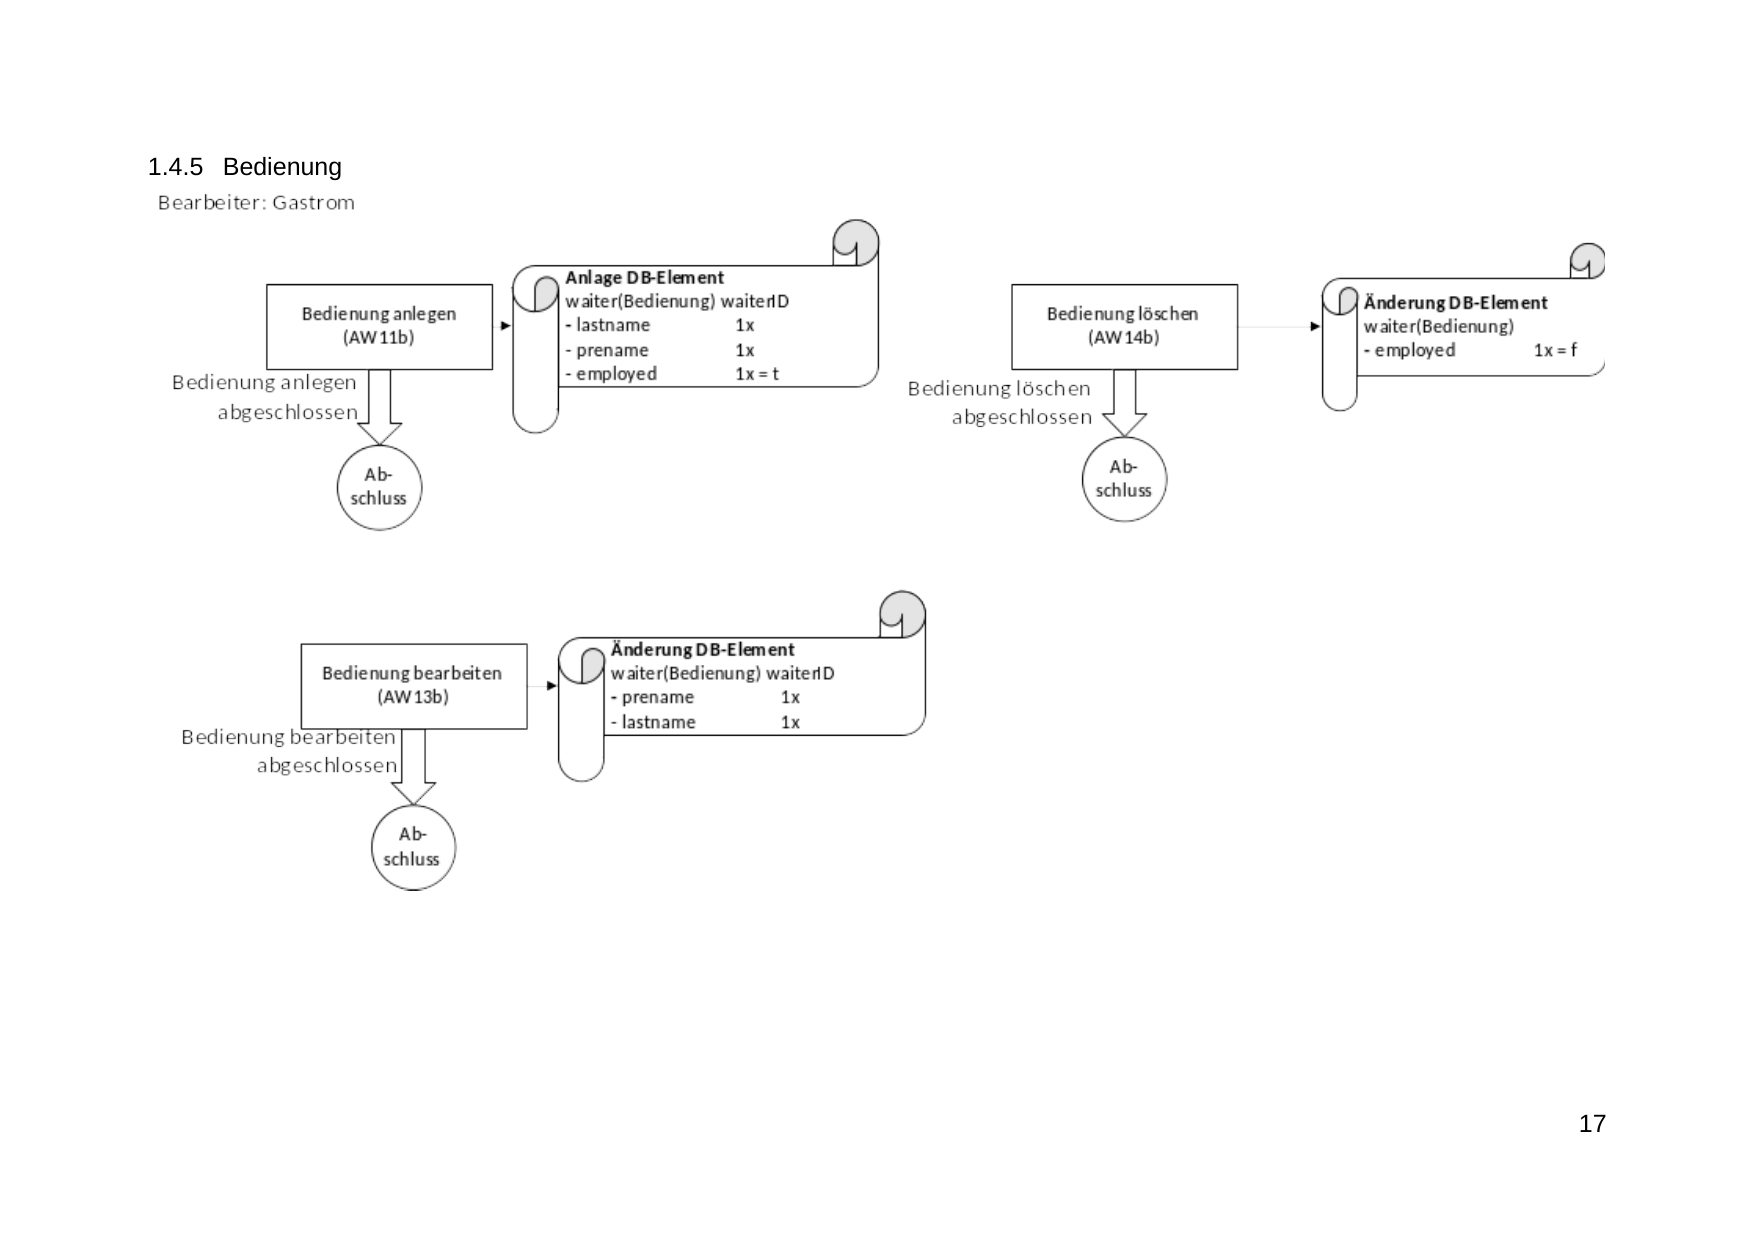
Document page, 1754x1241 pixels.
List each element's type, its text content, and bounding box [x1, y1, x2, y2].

subtitle Bedienung [148, 152, 1606, 181]
